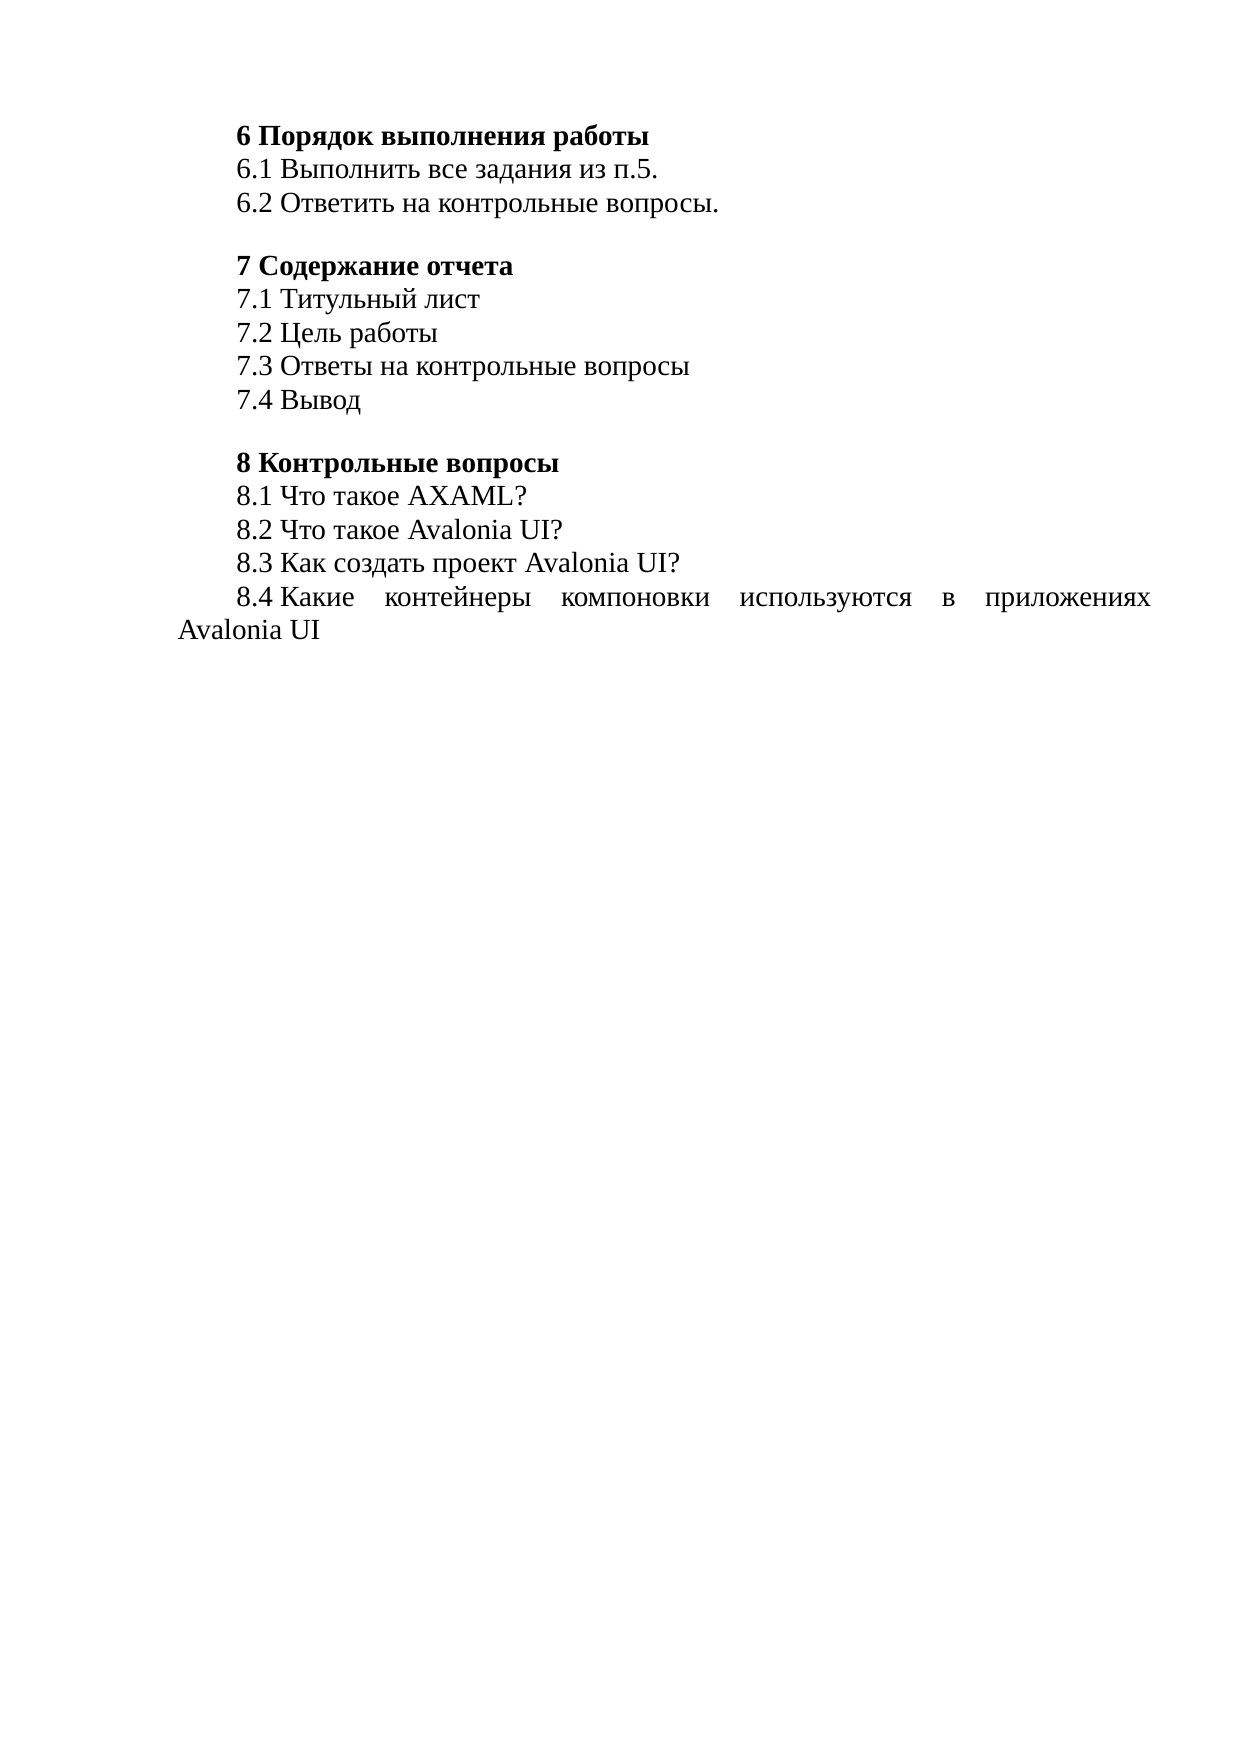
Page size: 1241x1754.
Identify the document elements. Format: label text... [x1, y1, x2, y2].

text Ответить на контрольные вопросы. [177, 185, 1152, 219]
text Титульный лист [177, 281, 1152, 315]
text Что такое AXAML? [177, 478, 1152, 512]
text Контрольные вопросы [177, 445, 1152, 478]
text Вывод [177, 382, 1152, 416]
text Содержание отчета [177, 248, 1152, 281]
text Цель работы [177, 315, 1152, 348]
text Что такое Avalonia UI? [177, 512, 1152, 545]
text Как создать проект Avalonia UI? [177, 545, 1152, 579]
text Порядок выполнения работы [177, 118, 1152, 152]
text Выполнить все задания из п.5. [177, 152, 1152, 185]
text Ответы на контрольные вопросы [177, 348, 1152, 382]
text Какие контейнеры компоновки используются в приложениях Avalonia UI [177, 579, 1152, 646]
